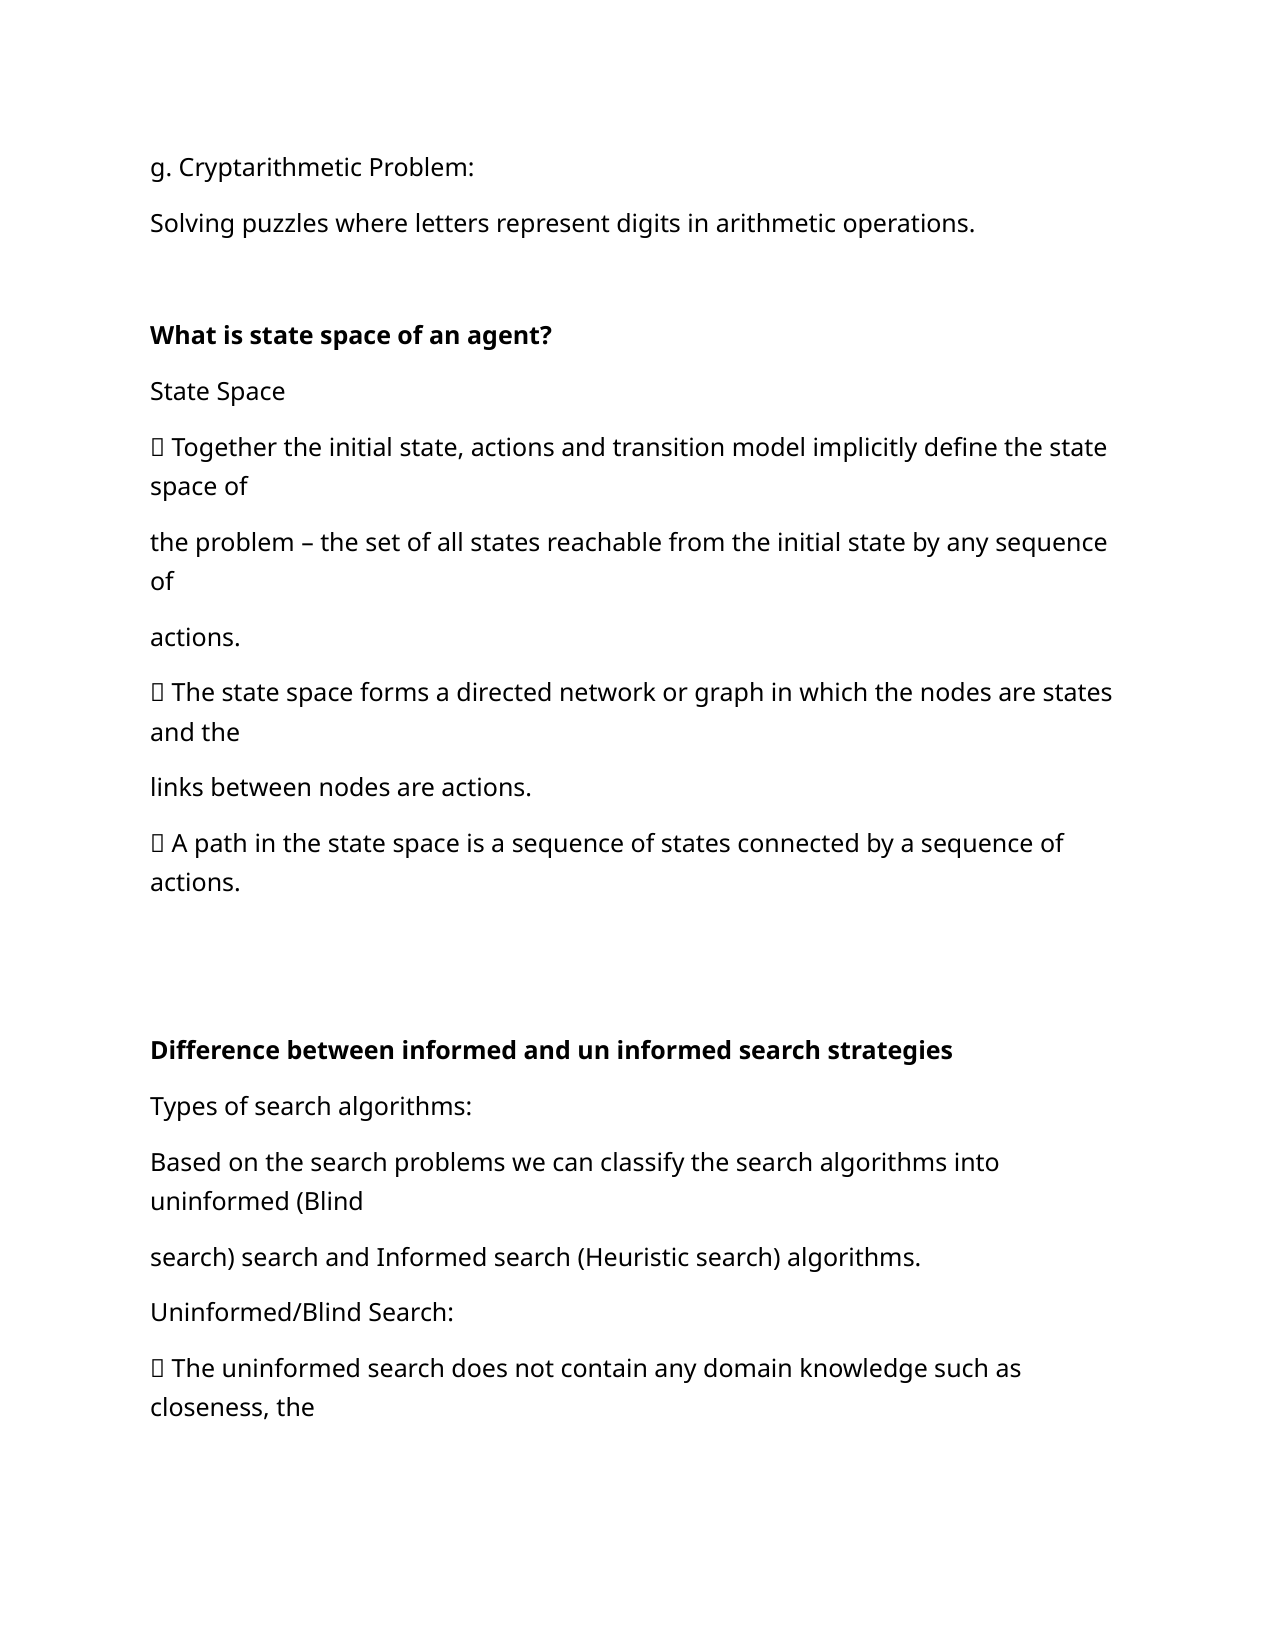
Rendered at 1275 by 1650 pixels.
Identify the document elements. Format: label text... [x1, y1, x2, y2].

text actions. [150, 619, 1125, 653]
text the problem – the set of all states reachable from the initial state by any sequence of [150, 524, 1125, 597]
text Uninformed/Blind Search: [150, 1295, 1125, 1329]
text Types of search algorithms: [150, 1088, 1125, 1122]
text  The state space forms a directed network or graph in which the nodes are states and the [150, 675, 1125, 748]
text  Together the initial state, actions and transition model implicitly define the state space of [150, 429, 1125, 502]
text g. Cryptarithmetic Problem: [150, 150, 1125, 184]
text links between nodes are actions. [150, 770, 1125, 804]
text  A path in the state space is a sequence of states connected by a sequence of actions. [150, 826, 1125, 899]
text search) search and Informed search (Heuristic search) algorithms. [150, 1239, 1125, 1273]
text What is state space of an agent? [150, 317, 1125, 352]
text State Space [150, 373, 1125, 407]
text Difference between informed and un informed search strategies [150, 1032, 1125, 1067]
text Solving puzzles where letters represent digits in arithmetic operations. [150, 206, 1125, 240]
text Based on the search problems we can classify the search algorithms into uninformed (Blind [150, 1144, 1125, 1217]
text  The uninformed search does not contain any domain knowledge such as closeness, the [150, 1351, 1125, 1424]
